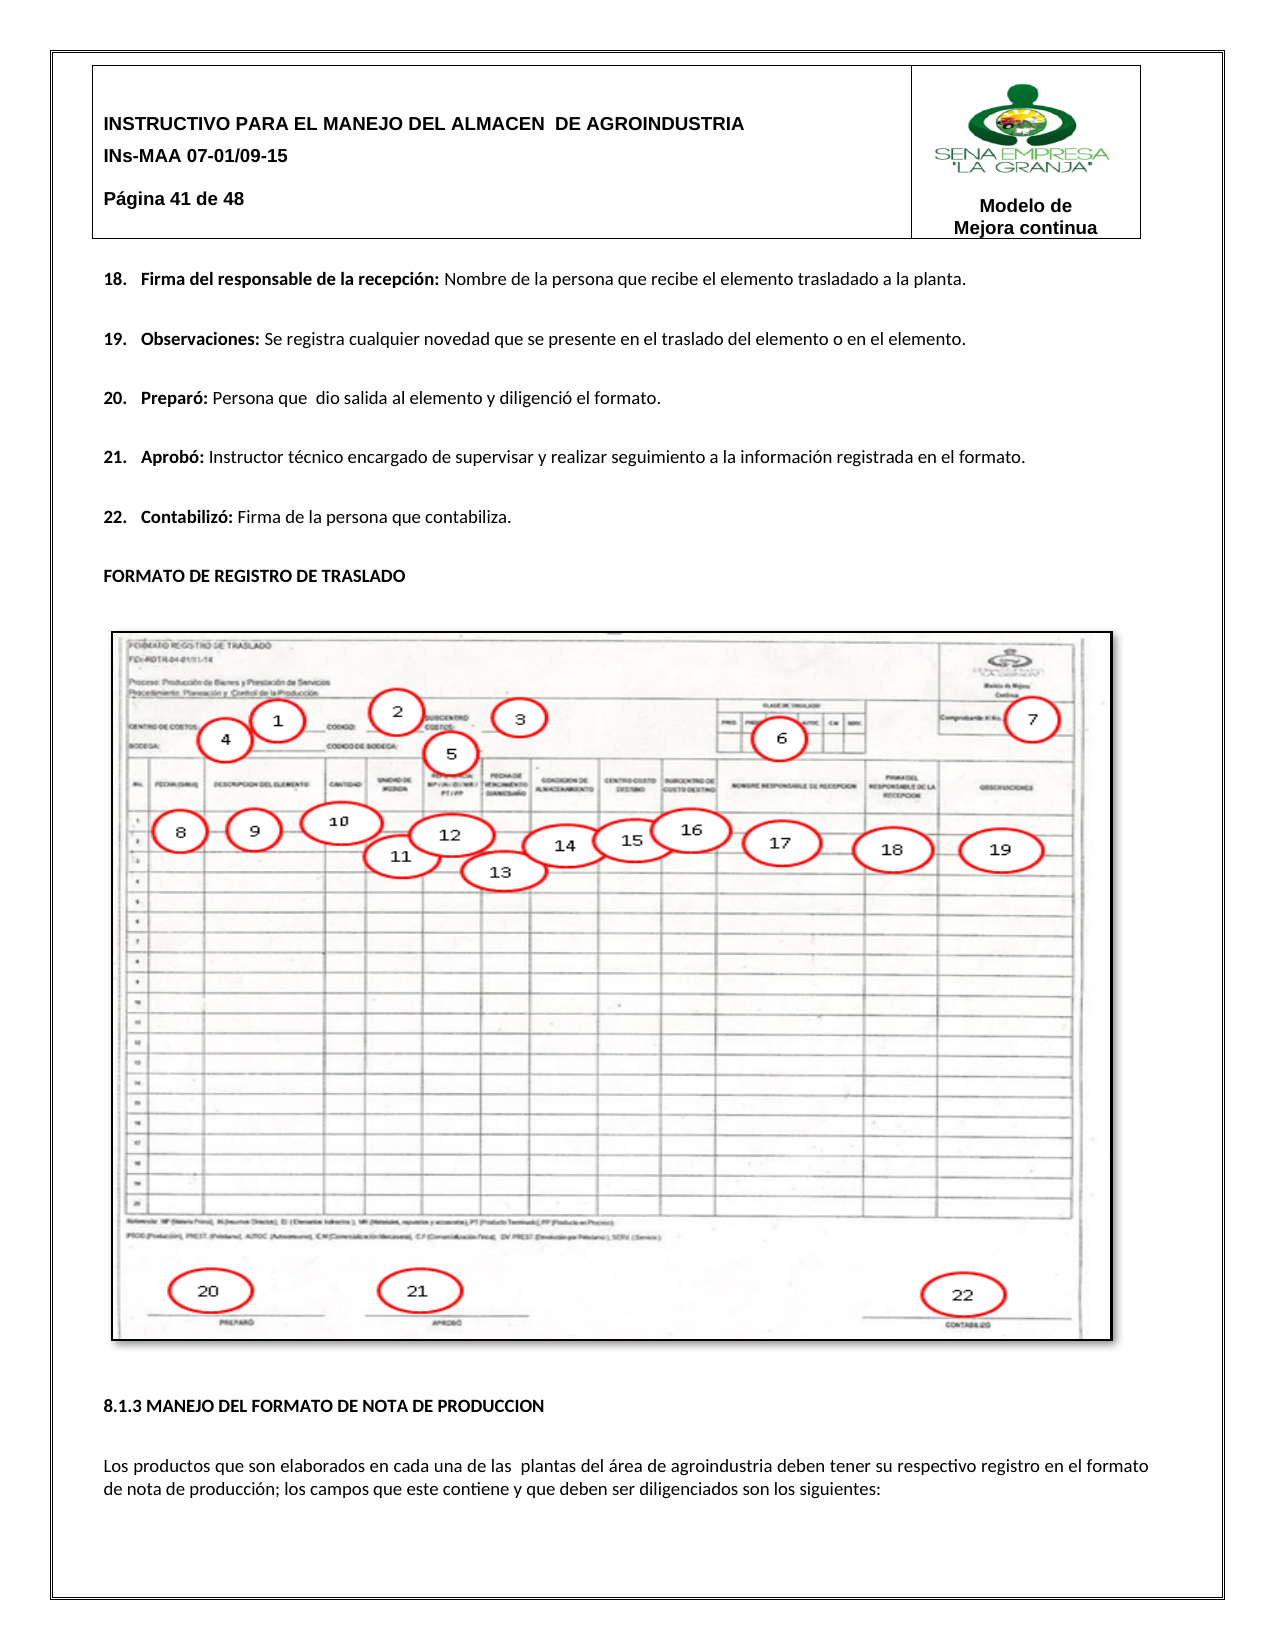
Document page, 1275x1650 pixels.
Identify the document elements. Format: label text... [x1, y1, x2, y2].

list Preparó: Persona que dio salida al elemento y diligenció el formato. [103, 386, 1152, 409]
picture [933, 79, 1114, 178]
list Aprobó: Instructor técnico encargado de supervisar y realizar seguimiento a la información registrada en el formato. [103, 446, 1152, 468]
text FORMATO DE REGISTRO DE TRASLADO [103, 564, 1152, 587]
text 8.1.3 MANEJO DEL FORMATO DE NOTA DE PRODUCCION [103, 1394, 1152, 1417]
list Contabilizó: Firma de la persona que contabiliza. [103, 505, 1152, 528]
text Los productos que son elaborados en cada una de las plantas del área de agroindustria deben tener su respectivo registro en el formato de nota de producción; los campos que este contiene y que deben ser diligenciados son los siguientes: [103, 1454, 1152, 1500]
list Firma del responsable de la recepción: Nombre de la persona que recibe el elemento trasladado a la planta. [103, 267, 1152, 290]
list Observaciones: Se registra cualquier novedad que se presente en el traslado del elemento o en el elemento. [103, 327, 1152, 350]
picture [113, 633, 1110, 1339]
